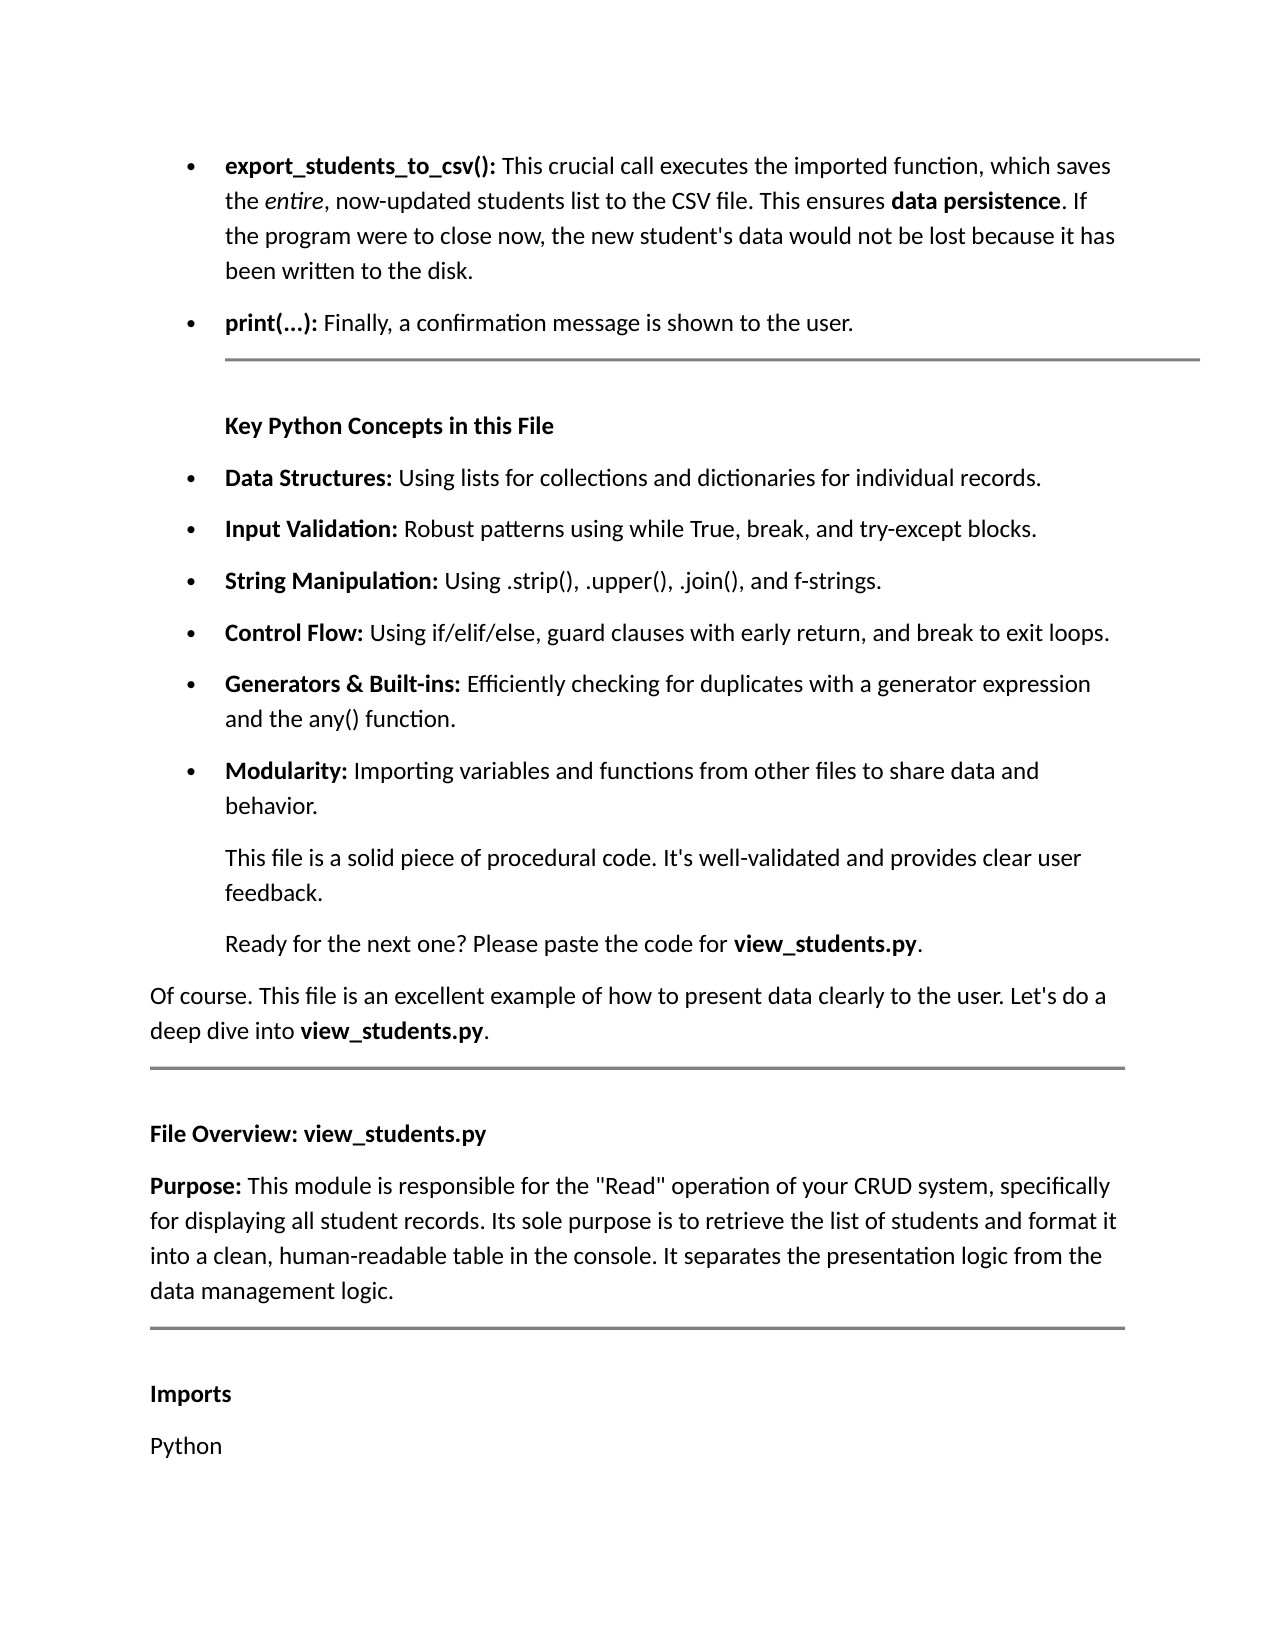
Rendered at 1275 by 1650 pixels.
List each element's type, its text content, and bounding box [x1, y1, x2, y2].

text Imports [150, 1378, 1125, 1409]
list Data Structures: Using lists for collections and dictionaries for individual records. [187, 462, 1125, 492]
list String Manipulation: Using .strip(), .upper(), .join(), and f-strings. [187, 565, 1125, 596]
list export_students_to_csv(): This crucial call executes the imported function, which saves the entire, now-updated students list to the CSV file. This ensures data persistence. If the program were to close now, the new student's data would not be lost because it has been written to the disk. [187, 150, 1125, 286]
list Modularity: Importing variables and functions from other files to share data and behavior. [187, 755, 1125, 821]
text Purpose: This module is responsible for the "Read" operation of your CRUD system, specifically for displaying all student records. Its sole purpose is to retrieve the list of students and format it into a clean, human-readable table in the console. It separates the presentation logic from the data management logic. [150, 1170, 1125, 1306]
text Key Python Concepts in this File [225, 410, 1125, 441]
list Control Flow: Using if/elif/else, guard clauses with early return, and break to exit loops. [187, 617, 1125, 647]
list print(...): Finally, a confirmation message is shown to the user. [187, 307, 1125, 337]
text This file is a solid piece of procedural code. It's well-validated and provides clear user feedback. [225, 842, 1125, 907]
text Python [150, 1430, 1125, 1461]
list Input Validation: Robust patterns using while True, break, and try-except blocks. [187, 513, 1125, 544]
text Of course. This file is an excellent example of how to present data clearly to the user. Let's do a deep dive into view_students.py. [150, 980, 1125, 1046]
text Ready for the next one? Please paste the code for view_students.py. [225, 928, 1125, 959]
list Generators & Built-ins: Efficiently checking for duplicates with a generator expression and the any() function. [187, 668, 1125, 734]
text File Overview: view_students.py [150, 1118, 1125, 1149]
